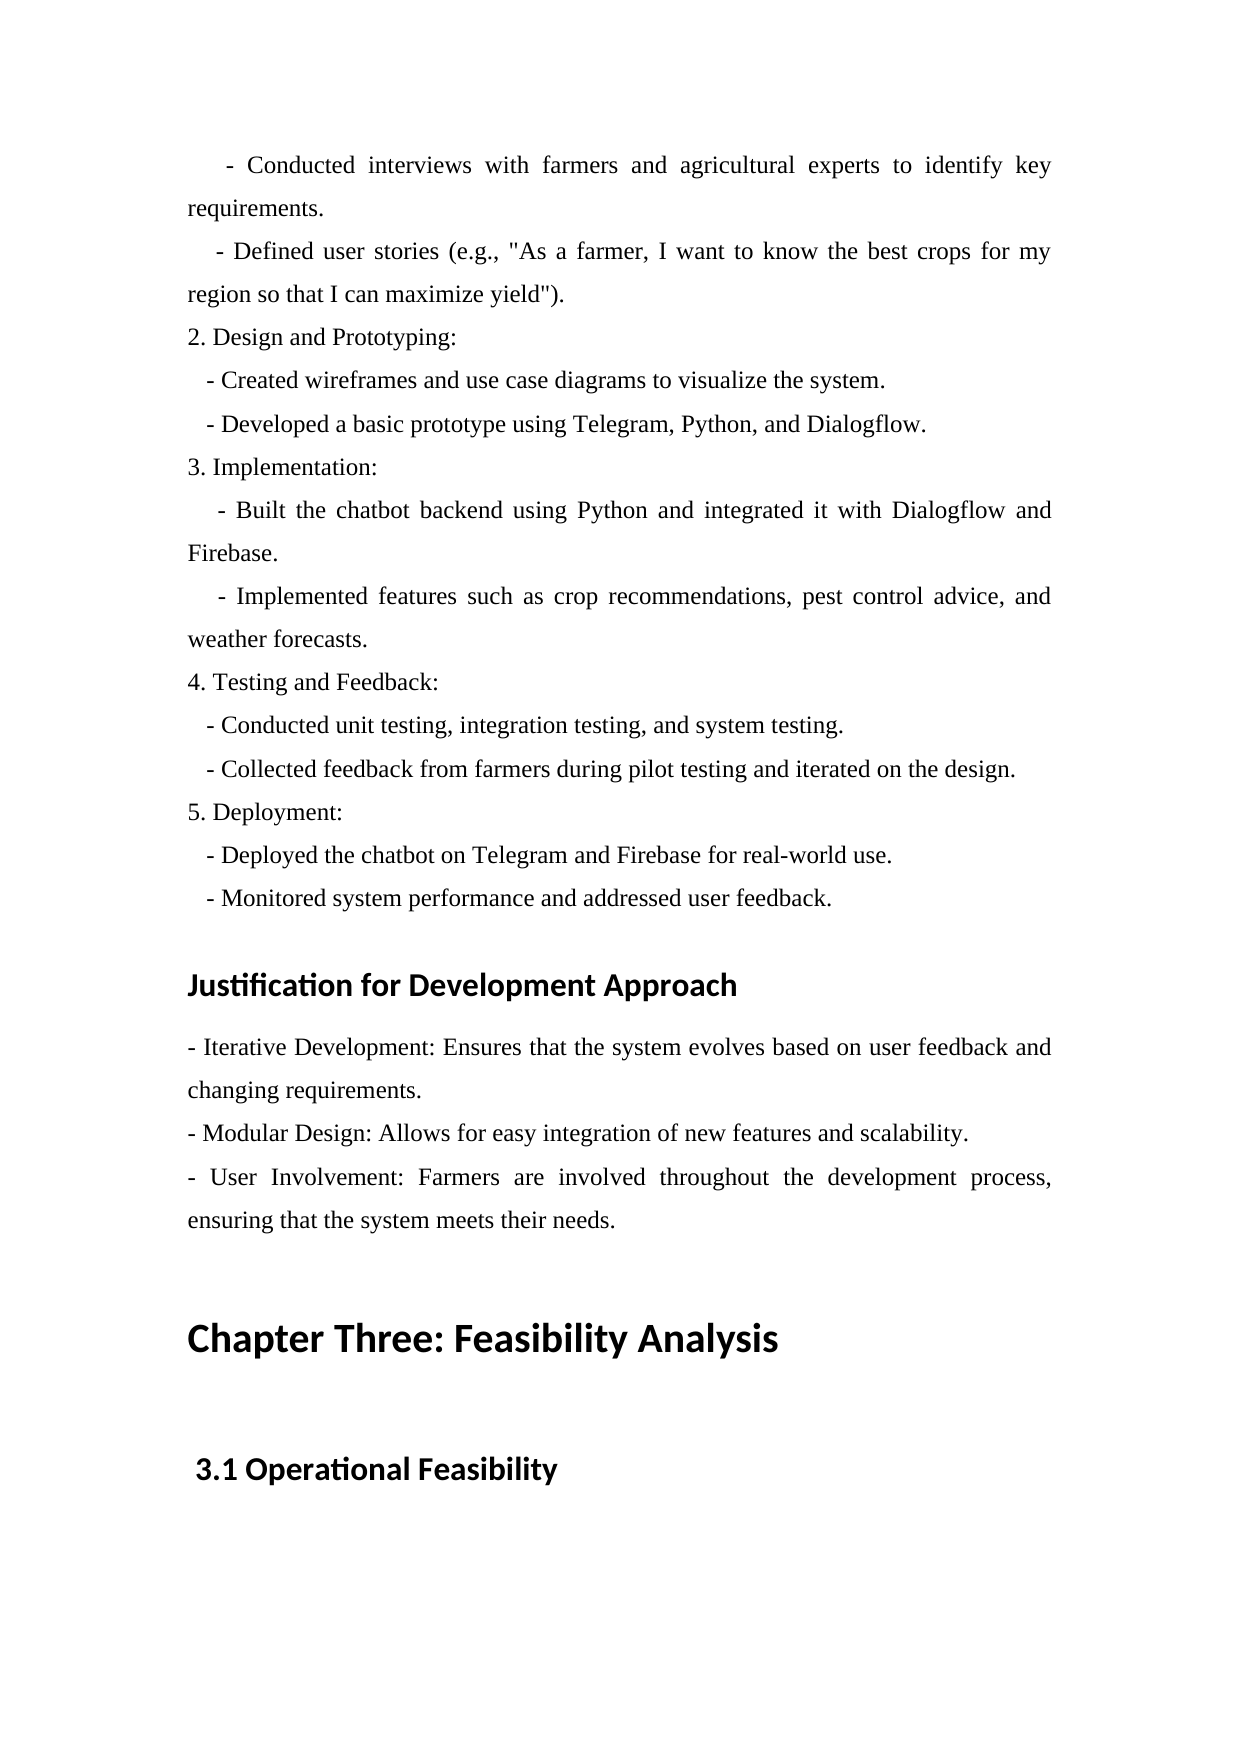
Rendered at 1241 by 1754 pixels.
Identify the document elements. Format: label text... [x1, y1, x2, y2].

text - Built the chatbot backend using Python and integrated it with Dialogflow and Firebase. [187, 495, 1053, 567]
text 3. Implementation: [187, 452, 1053, 481]
subtitle Justification for Development Approach [187, 964, 1053, 1005]
subtitle Chapter Three: Feasibility Analysis [187, 1312, 1053, 1363]
text - Implemented features such as crop recommendations, pest control advice, and weather forecasts. [187, 581, 1053, 653]
text - Monitored system performance and addressed user feedback. [187, 883, 1053, 912]
text - Conducted unit testing, integration testing, and system testing. [187, 711, 1053, 739]
text - Modular Design: Allows for easy integration of new features and scalability. [187, 1118, 1053, 1147]
text - Developed a basic prototype using Telegram, Python, and Dialogflow. [187, 409, 1053, 437]
text - Created wireframes and use case diagrams to visualize the system. [187, 366, 1053, 394]
text - Collected feedback from farmers during pilot testing and iterated on the design. [187, 754, 1053, 782]
text - Conducted interviews with farmers and agricultural experts to identify key requirements. [187, 150, 1053, 222]
text 2. Design and Prototyping: [187, 322, 1053, 351]
text - Defined user stories (e.g., "As a farmer, I want to know the best crops for my region so that I can maximize yield"). [187, 236, 1053, 308]
text - User Involvement: Farmers are involved throughout the development process, ensuring that the system meets their needs. [187, 1162, 1053, 1233]
text - Iterative Development: Ensures that the system evolves based on user feedback and changing requirements. [187, 1032, 1053, 1104]
text 4. Testing and Feedback: [187, 667, 1053, 696]
subtitle 3.1 Operational Feasibility [187, 1448, 1053, 1489]
text 5. Deployment: [187, 797, 1053, 826]
text - Deployed the chatbot on Telegram and Firebase for real-world use. [187, 840, 1053, 869]
